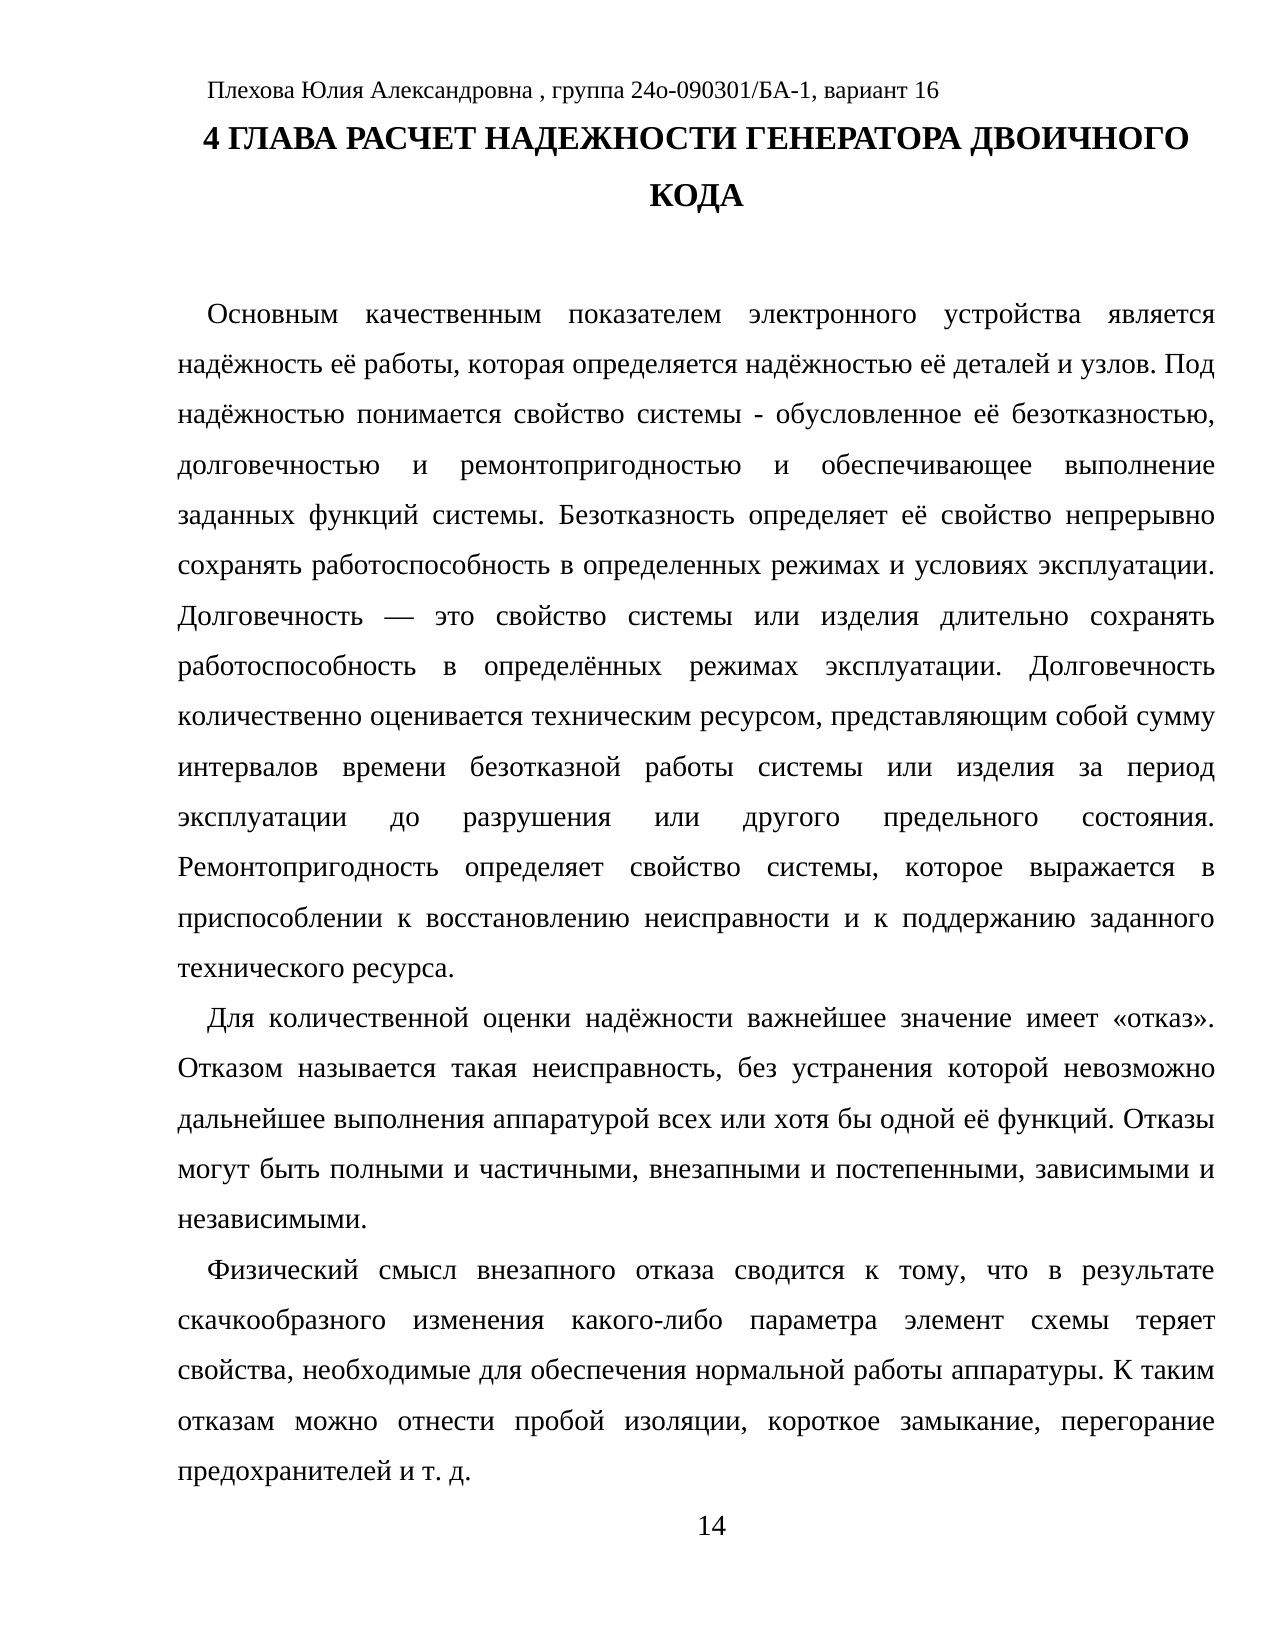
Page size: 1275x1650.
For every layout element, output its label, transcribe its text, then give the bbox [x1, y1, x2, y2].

text Физический смысл внезапного отказа сводится к тому, что в результате скачкообразного изменения какого-либо параметра элемент схемы теряет свойства, необходимые для обеспечения нормальной работы аппаратуры. К таким отказам можно отнести пробой изоляции, короткое замыкание, перегорание предохранителей и т. д. [177, 1252, 1216, 1487]
text Для количественной оценки надёжности важнейшее значение имеет «отказ». Отказом называется такая неисправность, без устранения которой невозможно дальнейшее выполнения аппаратурой всех или хотя бы одной её функций. Отказы могут быть полными и частичными, внезапными и постепенными, зависимыми и независимыми. [177, 1000, 1216, 1235]
text Основным качественным показателем электронного устройства является надёжность её работы, которая определяется надёжностью её деталей и узлов. Под надёжностью понимается свойство системы - обусловленное её безотказностью, долговечностью и ремонтопригодностью и обеспечивающее выполнение заданных функций системы. Безотказность определяет её свойство непрерывно сохранять работоспособность в определенных режимах и условиях эксплуатации. Долговечность — это свойство системы или изделия длительно сохранять работоспособность в определённых режимах эксплуатации. Долговечность количественно оценивается техническим ресурсом, представляющим собой сумму интервалов времени безотказной работы системы или изделия за период эксплуатации до разрушения или другого предельного состояния. Ремонтопригодность определяет свойство системы, которое выражается в приспособлении к восстановлению неисправности и к поддержанию заданного технического ресурса. [177, 296, 1216, 983]
subtitle РАСЧЕТ НАДЕЖНОСТИ ГЕНЕРАТОРА ДВОИЧНОГО КОДА [177, 118, 1216, 214]
